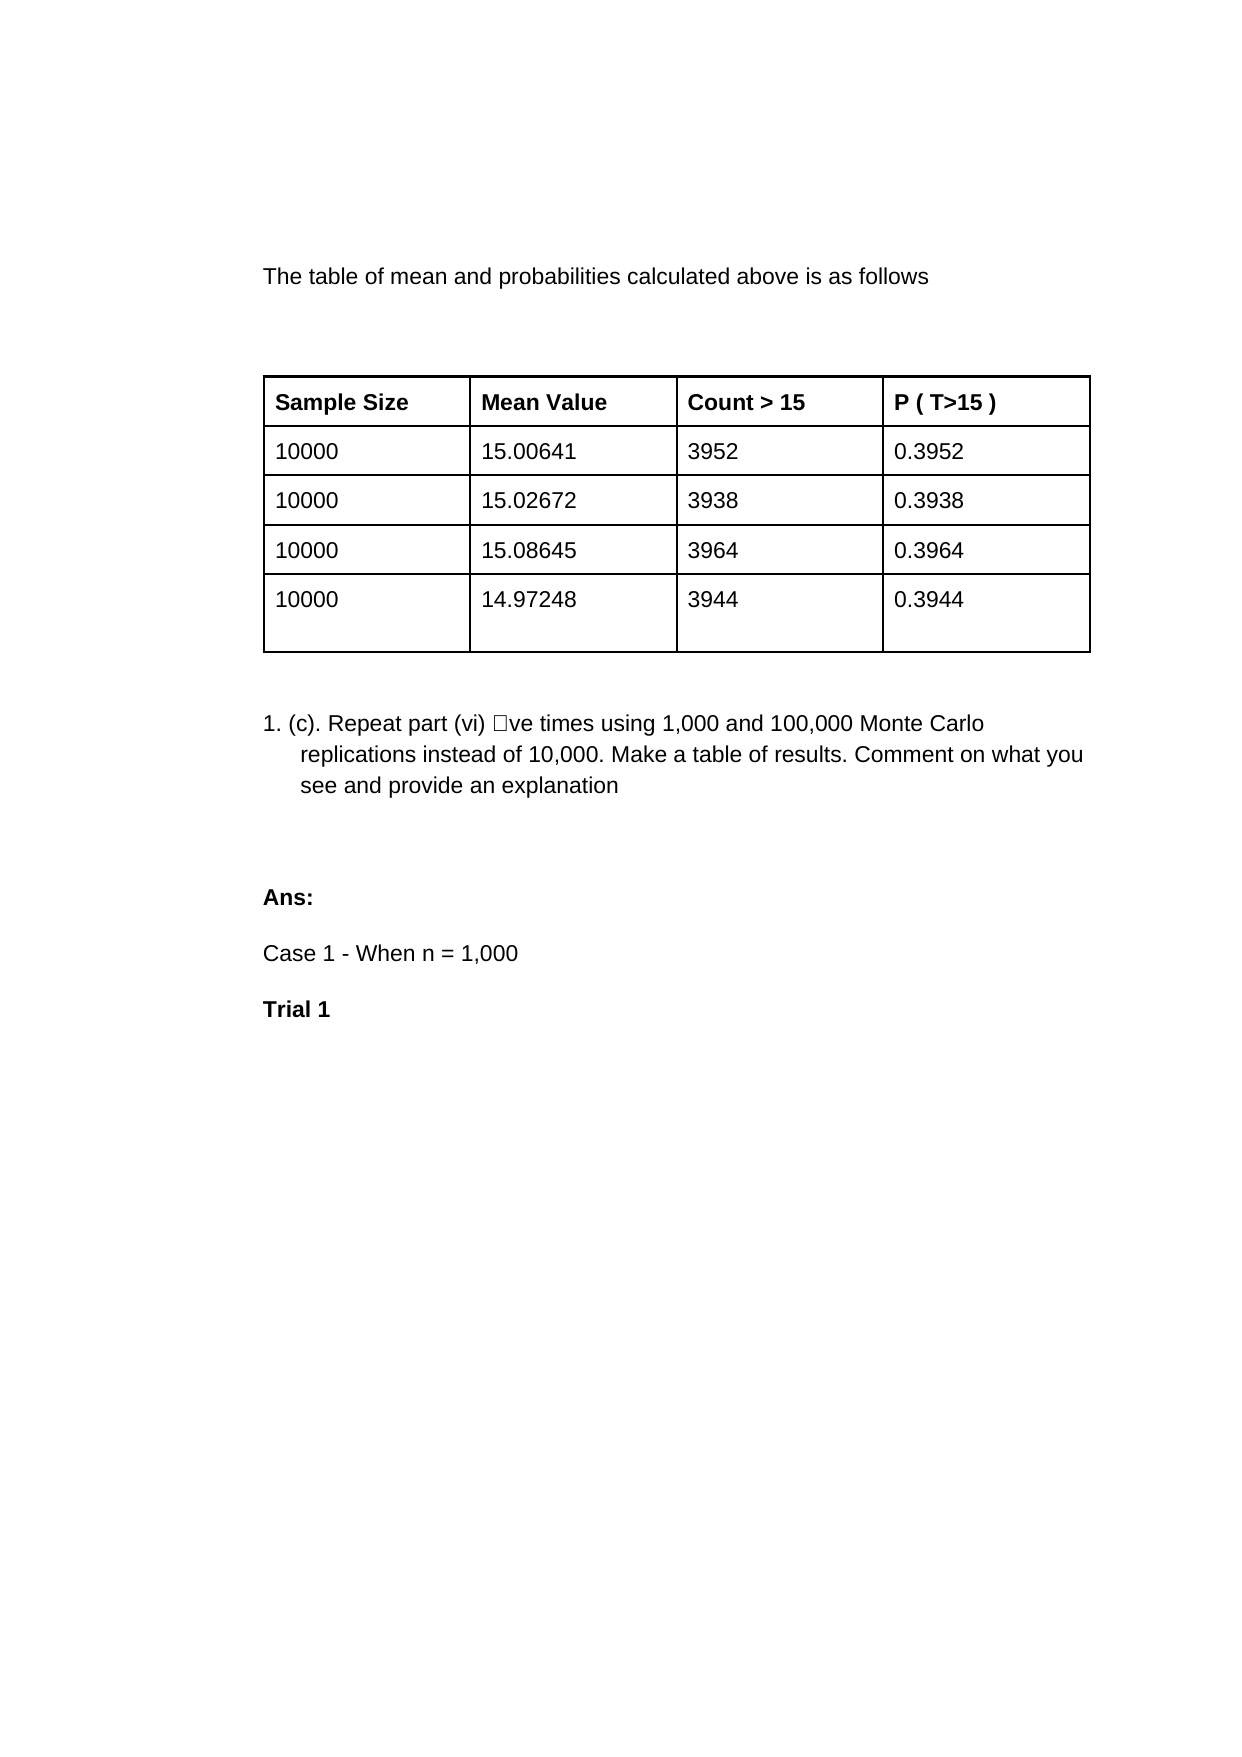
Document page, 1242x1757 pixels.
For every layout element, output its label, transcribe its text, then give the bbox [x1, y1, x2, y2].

table_cell 10000 [265, 526, 469, 573]
table_cell 3938 [678, 476, 882, 524]
table_header P ( T>15 ) [884, 378, 1089, 425]
table_cell 15.00641 [471, 427, 676, 474]
subtitle Trial 1 [263, 996, 1219, 1022]
table_cell 15.08645 [471, 526, 676, 573]
table_cell 15.02672 [471, 476, 676, 524]
table_cell 0.3952 [884, 427, 1089, 474]
table_cell 0.3964 [884, 526, 1089, 573]
table_cell 3952 [678, 427, 882, 474]
table_cell 14.97248 [471, 575, 676, 651]
table_cell 0.3944 [884, 575, 1089, 651]
text Case 1 - When n = 1,000 [263, 940, 1219, 966]
table_cell 10000 [265, 427, 469, 474]
table_cell 3964 [678, 526, 882, 573]
table_header Sample Size [265, 378, 469, 425]
table_cell 10000 [265, 575, 469, 651]
subtitle Ans: [263, 884, 1219, 910]
table_cell 3944 [678, 575, 882, 651]
text The table of mean and probabilities calculated above is as follows [263, 263, 1219, 289]
table_cell 10000 [265, 476, 469, 524]
text 1. (c). Repeat part (vi) ve times using 1,000 and 100,000 Monte Carlo replications instead of 10,000. Make a table of results. Comment on what you see and provide an explanation [263, 709, 1086, 798]
table_header Mean Value [471, 378, 676, 425]
table_header Count > 15 [678, 378, 882, 425]
table_cell 0.3938 [884, 476, 1089, 524]
